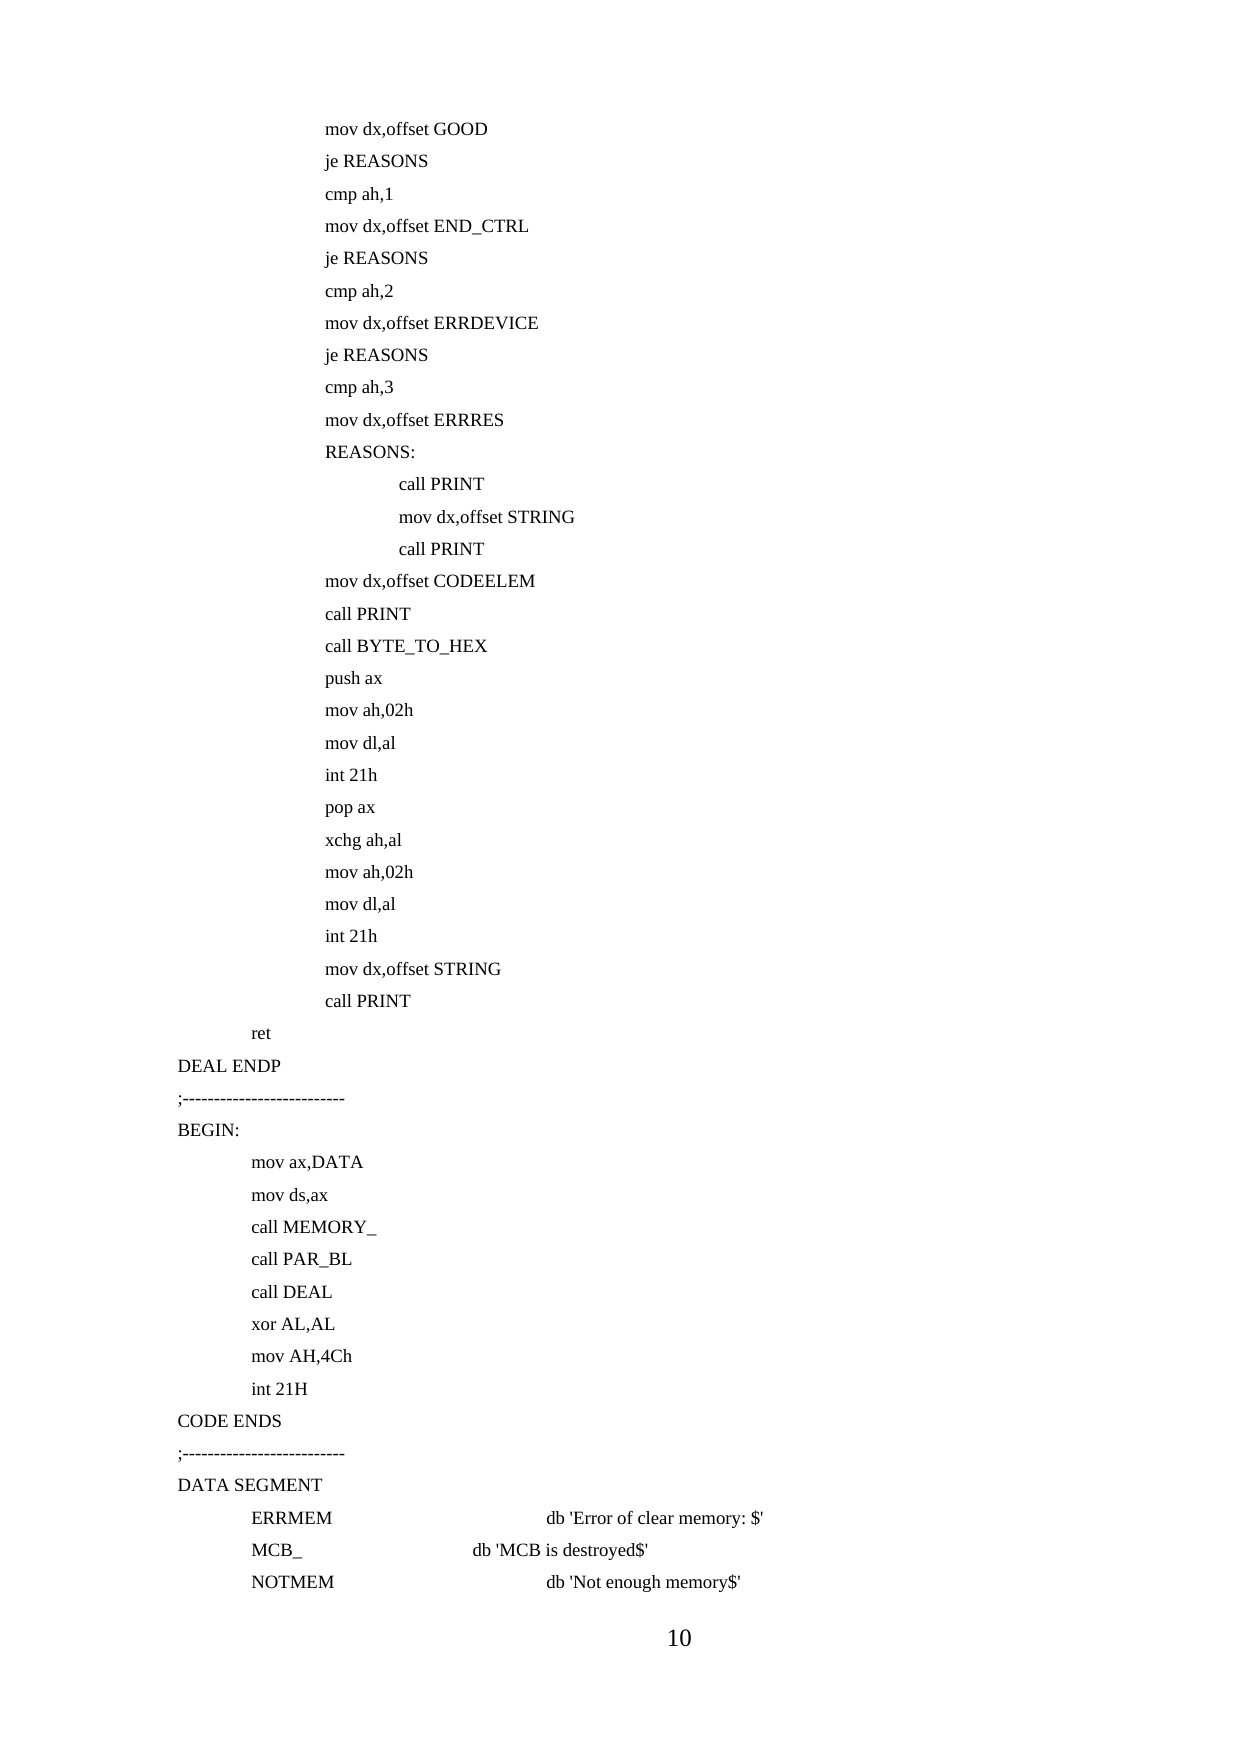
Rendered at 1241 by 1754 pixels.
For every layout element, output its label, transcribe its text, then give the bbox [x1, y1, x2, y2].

text mov dx,offset STRING [177, 506, 1181, 527]
text CODE ENDS [177, 1410, 1181, 1431]
text push ax [177, 667, 1181, 689]
text cmp ah,2 [177, 279, 1181, 301]
text call MEMORY_ [177, 1216, 1181, 1238]
text mov ds,ax [177, 1184, 1181, 1205]
text call PRINT [177, 473, 1181, 495]
text mov dx,offset GOOD [177, 118, 1181, 140]
text ret [177, 1022, 1181, 1044]
text call BYTE_TO_HEX [177, 635, 1181, 656]
text xor AL,AL [177, 1313, 1181, 1334]
text je REASONS [177, 150, 1181, 172]
text DEAL ENDP [177, 1054, 1181, 1076]
text cmp ah,1 [177, 183, 1181, 204]
text int 21h [177, 925, 1181, 947]
text mov dx,offset CODEELEM [177, 570, 1181, 592]
text je REASONS [177, 247, 1181, 269]
text call PAR_BL [177, 1248, 1181, 1270]
text call PRINT [177, 602, 1181, 624]
text mov ah,02h [177, 861, 1181, 882]
text mov ah,02h [177, 699, 1181, 721]
text mov dl,al [177, 893, 1181, 915]
text ;-------------------------- [177, 1442, 1181, 1464]
text call DEAL [177, 1281, 1181, 1302]
text int 21H [177, 1377, 1181, 1399]
text MCB_ db 'MCB is destroyed$' [177, 1539, 1181, 1561]
text call PRINT [177, 538, 1181, 559]
text REASONS: [177, 441, 1181, 463]
text BEGIN: [177, 1119, 1181, 1141]
text mov dl,al [177, 732, 1181, 753]
text mov dx,offset END_CTRL [177, 215, 1181, 237]
text ERRMEM db 'Error of clear memory: $' [177, 1507, 1181, 1528]
text mov dx,offset ERRDEVICE [177, 312, 1181, 333]
text ;-------------------------- [177, 1087, 1181, 1108]
text NOTMEM db 'Not enough memory$' [177, 1571, 1181, 1593]
text DATA SEGMENT [177, 1474, 1181, 1496]
text pop ax [177, 796, 1181, 818]
text call PRINT [177, 990, 1181, 1012]
text mov ax,DATA [177, 1151, 1181, 1173]
text int 21h [177, 764, 1181, 786]
text je REASONS [177, 344, 1181, 366]
text xchg ah,al [177, 828, 1181, 850]
text cmp ah,3 [177, 376, 1181, 398]
text mov dx,offset STRING [177, 958, 1181, 979]
text mov dx,offset ERRRES [177, 409, 1181, 430]
text mov AH,4Ch [177, 1345, 1181, 1367]
